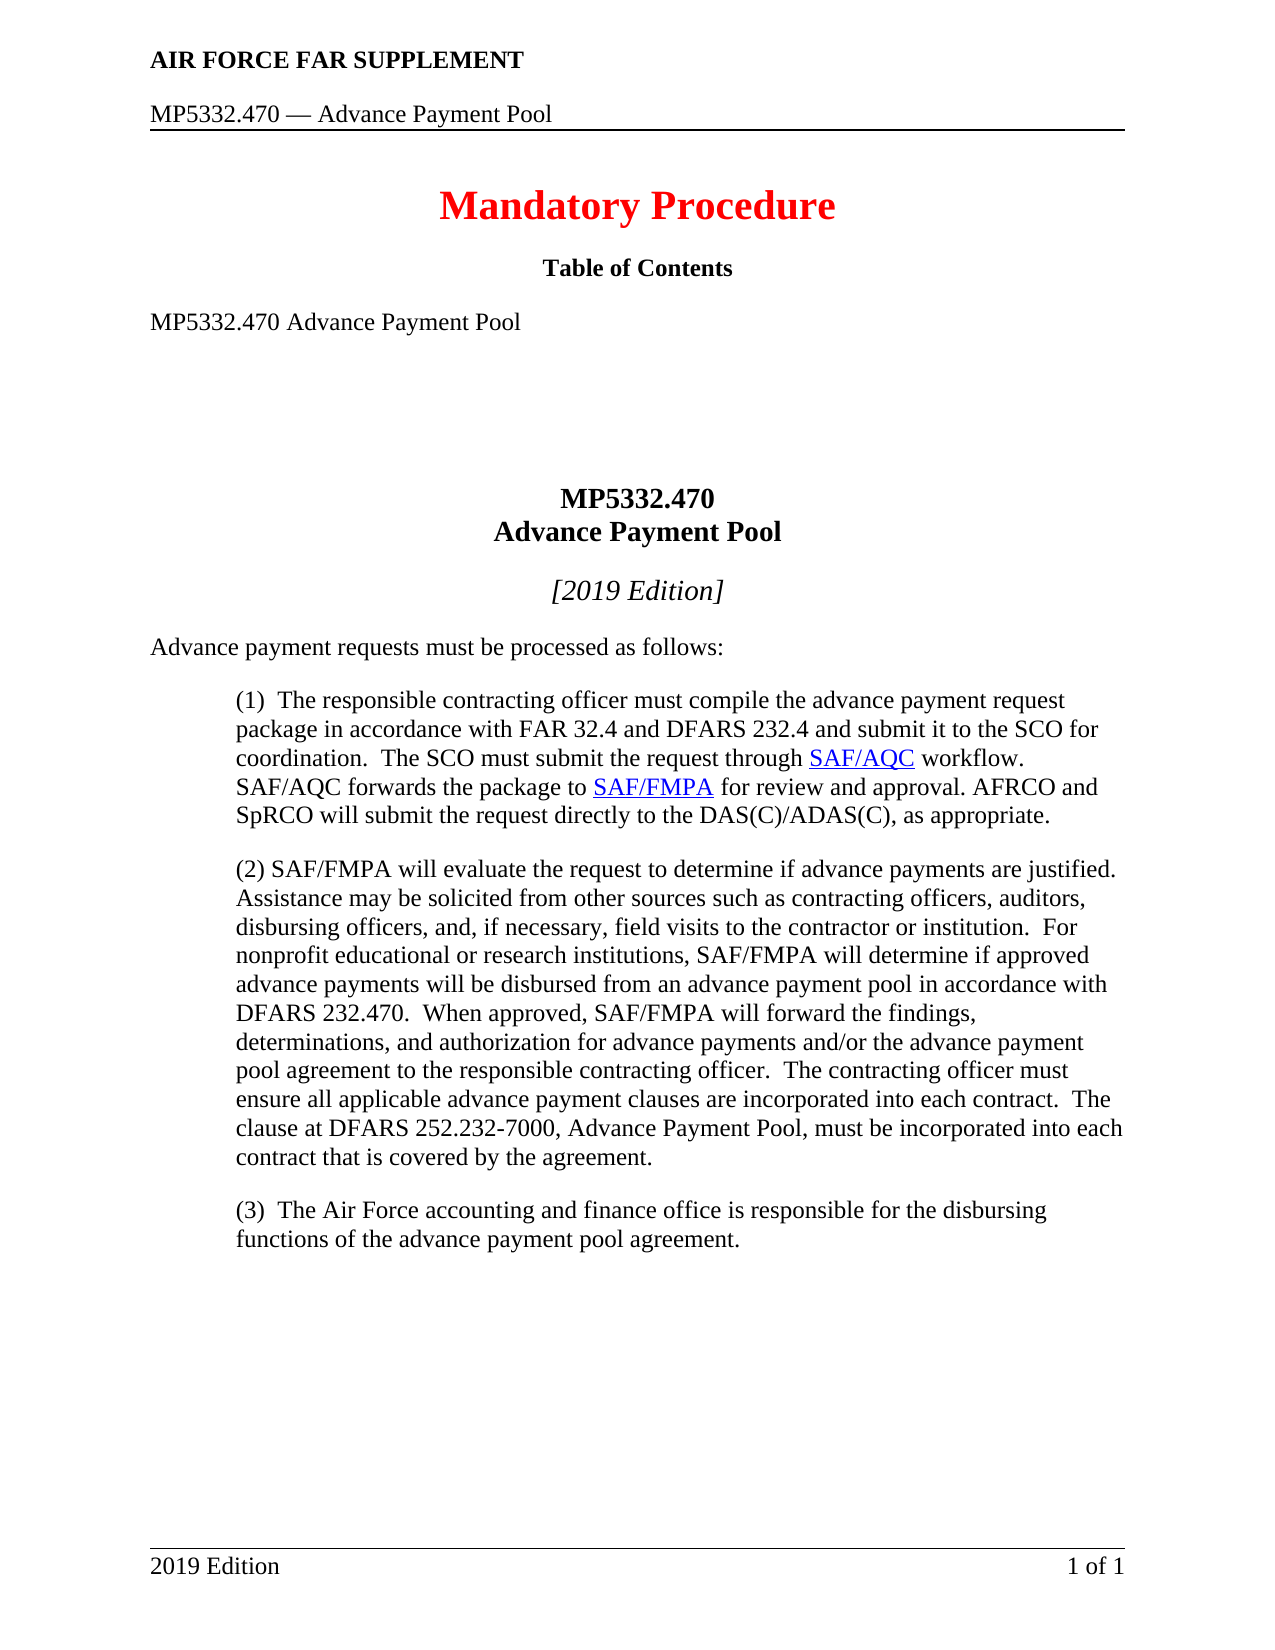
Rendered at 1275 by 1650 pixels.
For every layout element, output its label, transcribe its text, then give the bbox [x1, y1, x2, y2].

text Table of Contents [150, 253, 1125, 282]
subtitle MP5332.470 Advance Payment Pool [150, 481, 1125, 548]
text Advance payment requests must be processed as follows: [150, 632, 1125, 660]
list (3) The Air Force accounting and finance office is responsible for the disbursing functions of the advance payment pool agreement. [236, 1195, 1125, 1253]
list (1) The responsible contracting officer must compile the advance payment request package in accordance with FAR 32.4 and DFARS 232.4 and submit it to the SCO for coordination. The SCO must submit the request through SAF/AQC workflow. SAF/AQC forwards the package to SAF/FMPA for review and approval. AFRCO and SpRCO will submit the request directly to the DAS(C)/ADAS(C), as appropriate. [236, 685, 1125, 829]
subtitle Mandatory Procedure [150, 181, 1125, 228]
list (2) SAF/FMPA will evaluate the request to determine if advance payments are justified. Assistance may be solicited from other sources such as contracting officers, auditors, disbursing officers, and, if necessary, field visits to the contractor or institution. For nonprofit educational or research institutions, SAF/FMPA will determine if approved advance payments will be disbursed from an advance payment pool in accordance with DFARS 232.470. When approved, SAF/FMPA will forward the findings, determinations, and authorization for advance payments and/or the advance payment pool agreement to the responsible contracting officer. The contracting officer must ensure all applicable advance payment clauses are incorporated into each contract. The clause at DFARS 252.232-7000, Advance Payment Pool, must be incorporated into each contract that is covered by the agreement. [236, 854, 1125, 1170]
text [2019 Edition] [150, 573, 1125, 607]
text MP5332.470 Advance Payment Pool [150, 307, 1125, 336]
